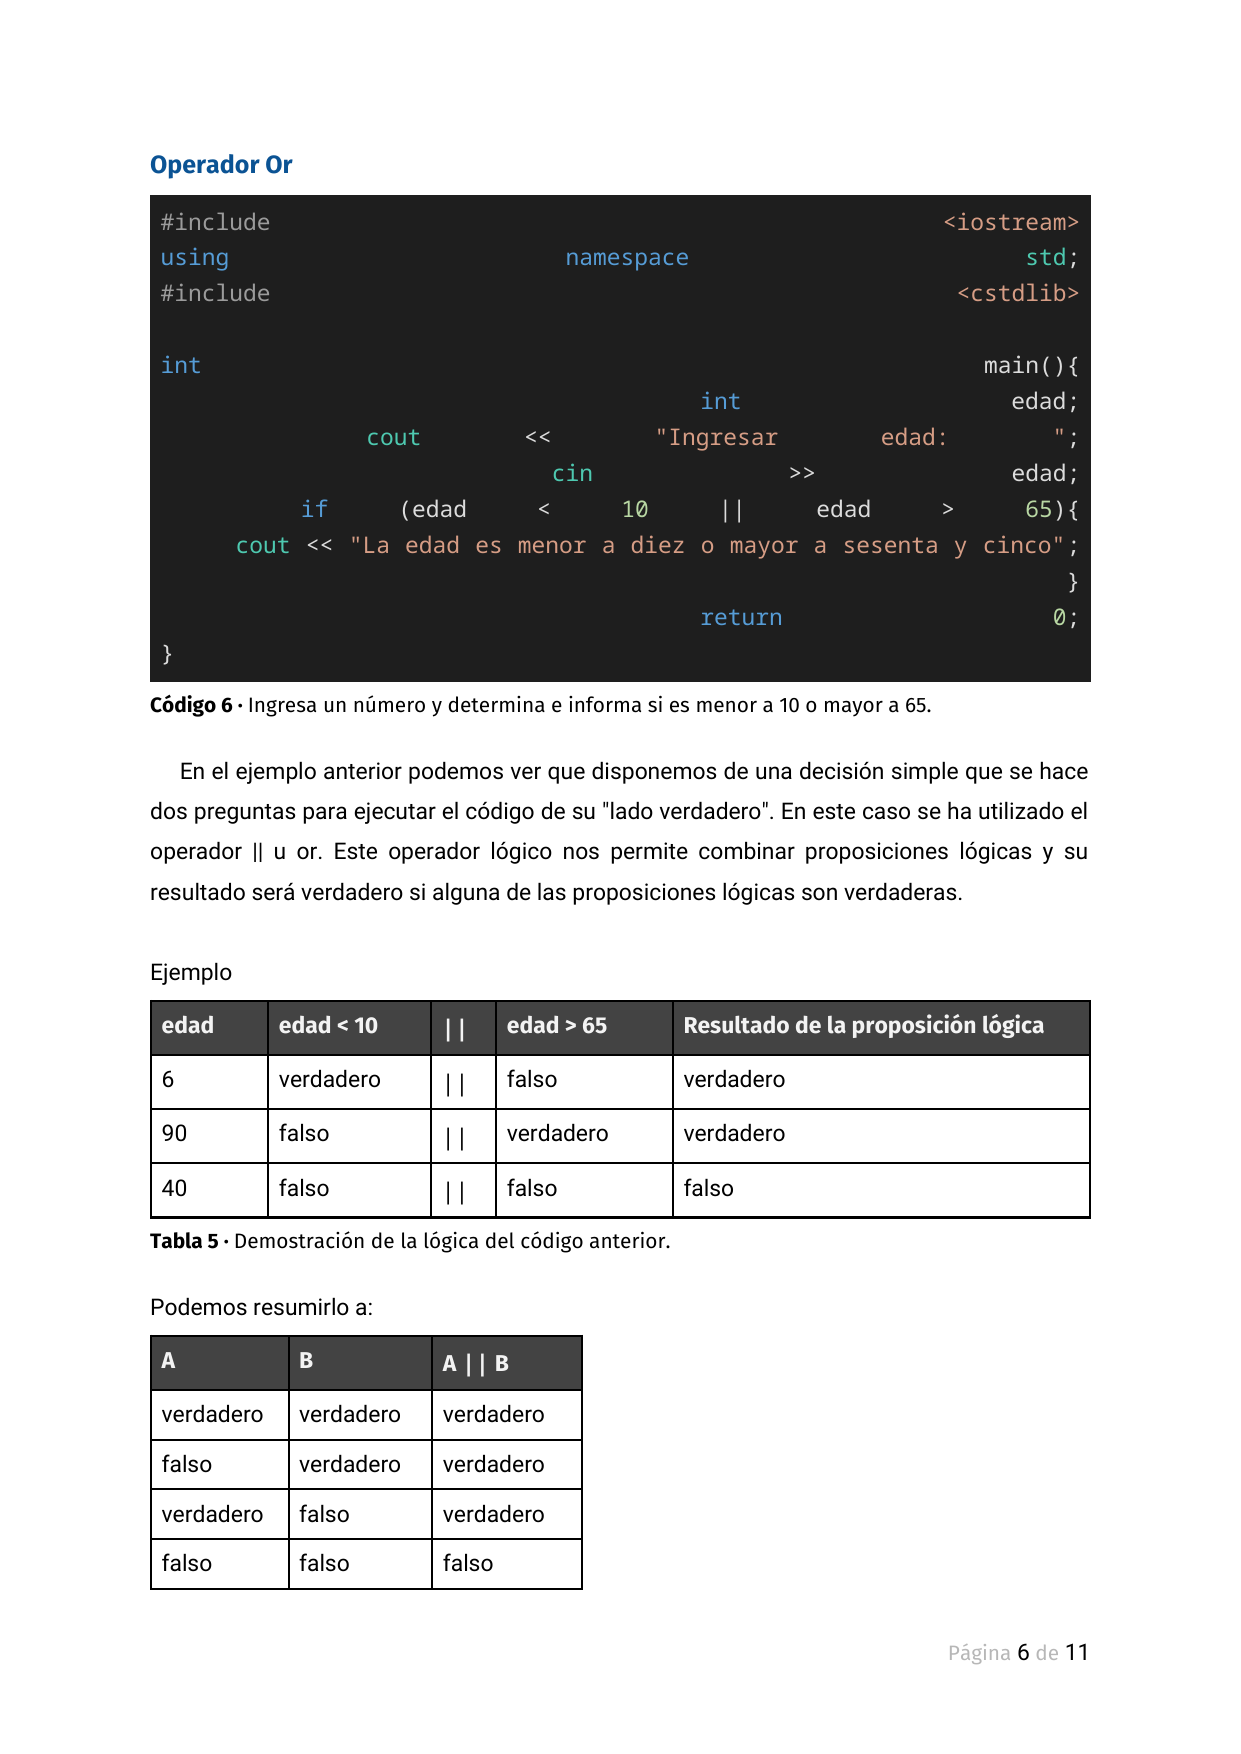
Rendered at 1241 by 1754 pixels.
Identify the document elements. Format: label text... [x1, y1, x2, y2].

text Podemos resumirlo a: [150, 1294, 1090, 1321]
table_cell falso [497, 1164, 672, 1216]
table_header edad [152, 1002, 267, 1054]
table_cell verdadero [152, 1391, 288, 1438]
table_cell verdadero [674, 1056, 1089, 1108]
table_cell || [432, 1056, 495, 1108]
table_cell verdadero [433, 1391, 581, 1438]
table_cell verdadero [433, 1441, 581, 1488]
table_cell 6 [152, 1056, 267, 1108]
table_cell falso [433, 1540, 581, 1588]
table_header A || B [433, 1337, 581, 1389]
table_cell falso [152, 1441, 288, 1488]
table_cell verdadero [152, 1490, 288, 1538]
table_cell falso [290, 1540, 431, 1588]
text En el ejemplo anterior podemos ver que disponemos de una decisión simple que se hace dos preguntas para ejecutar el código de su "lado verdadero". En este caso se ha utilizado el operador || u or. Este operador lógico nos permite combinar proposiciones lógicas y su resultado será verdadero si alguna de las proposiciones lógicas son verdaderas. [150, 758, 1090, 906]
table_cell 40 [152, 1164, 267, 1216]
table_header A [152, 1337, 288, 1389]
table_header #include <iostream> using namespace std; #include <cstdlib> int main(){ int edad; cout << "Ingresar edad: "; cin >> edad; if (edad < 10 || edad > 65){ cout << "La edad es menor a diez o mayor a sesenta y cinco"; } return 0; } [150, 195, 1091, 682]
table_cell verdadero [433, 1490, 581, 1538]
text Tabla 5 · Demostración de la lógica del código anterior. [150, 1229, 1090, 1254]
table_header edad < 10 [269, 1002, 430, 1054]
table_cell falso [290, 1490, 431, 1538]
table_header Resultado de la proposición lógica [674, 1002, 1089, 1054]
table_cell verdadero [290, 1391, 431, 1438]
table_cell falso [269, 1164, 430, 1216]
table_cell || [432, 1164, 495, 1216]
subtitle Operador Or [150, 150, 1090, 180]
table_cell || [432, 1110, 495, 1162]
table_cell falso [497, 1056, 672, 1108]
table_cell verdadero [290, 1441, 431, 1488]
table_header B [290, 1337, 431, 1389]
table_cell 90 [152, 1110, 267, 1162]
table_cell falso [152, 1540, 288, 1588]
table_cell verdadero [269, 1056, 430, 1108]
table_cell falso [269, 1110, 430, 1162]
table_header edad > 65 [497, 1002, 672, 1054]
table_cell falso [674, 1164, 1089, 1216]
table_cell verdadero [497, 1110, 672, 1162]
table_cell verdadero [674, 1110, 1089, 1162]
table_header || [432, 1002, 495, 1054]
text Código 6 · Ingresa un número y determina e informa si es menor a 10 o mayor a 65. [150, 693, 1090, 718]
text Ejemplo [150, 959, 1090, 986]
